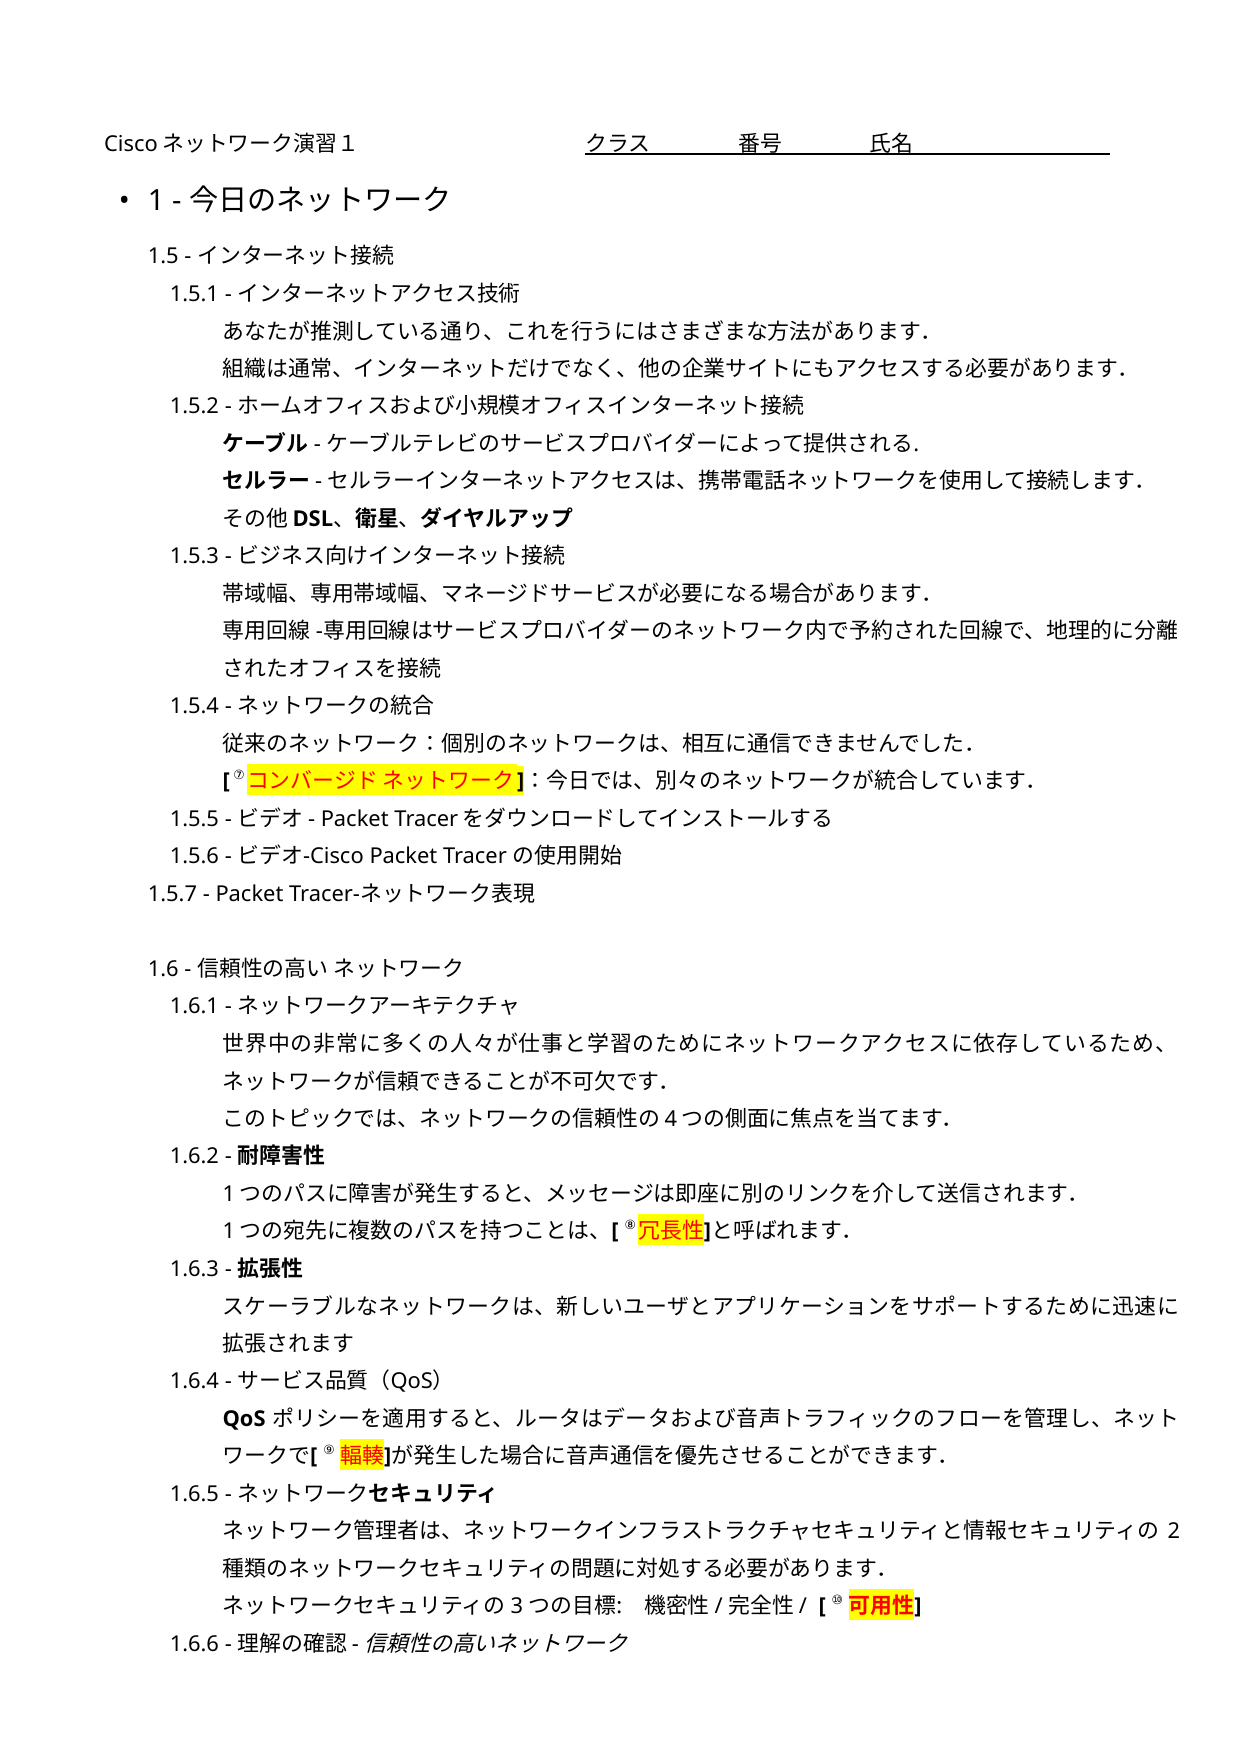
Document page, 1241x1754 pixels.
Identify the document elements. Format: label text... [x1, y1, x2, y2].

text 1.5.7 - Packet Tracer-ネットワーク表現 [60, 873, 1180, 911]
text • 1 - 今日のネットワーク [60, 161, 1180, 236]
text その他DSL、衛星、ダイヤルアップ [222, 498, 1180, 536]
text このトピックでは、ネットワークの信頼性の4つの側面に焦点を当てます． [222, 1098, 1180, 1136]
text スケーラブルなネットワークは、新しいユーザとアプリケーションをサポートするために迅速に拡張されます [222, 1286, 1180, 1361]
text 1.6 - 信頼性の高い ネットワーク [60, 948, 1180, 986]
text ネットワーク管理者は、ネットワークインフラストラクチャセキュリティと情報セキュリティの2種類のネットワークセキュリティの問題に対処する必要があります． [222, 1511, 1180, 1586]
text 1.6.5 - ネットワークセキュリティ [60, 1473, 1180, 1511]
text 1.6.3 - 拡張性 [60, 1248, 1180, 1286]
text 1.5 - インターネット接続 [60, 236, 1180, 273]
text 1つの宛先に複数のパスを持つことは、[ ⑧冗長性]と呼ばれます． [222, 1211, 1180, 1248]
text 従来のネットワーク：個別のネットワークは、相互に通信できませんでした． [222, 723, 1180, 761]
text セルラー - セルラーインターネットアクセスは、携帯電話ネットワークを使用して接続します． [222, 461, 1180, 498]
text 1.5.1 - インターネットアクセス技術 [60, 273, 1180, 311]
text あなたが推測している通り、これを行うにはさまざまな方法があります． [222, 311, 1180, 348]
text 帯域幅、専用帯域幅、マネージドサービスが必要になる場合があります． [222, 573, 1180, 611]
text QoS ポリシーを適用すると、ルータはデータおよび音声トラフィックのフローを管理し、ネットワークで[ ⑨ 輻輳]が発生した場合に音声通信を優先させることができます． [222, 1398, 1180, 1473]
text 1.6.2 - 耐障害性 [60, 1136, 1180, 1173]
text ネットワークセキュリティの 3 つの目標: 機密性 / 完全性 / [ ⑩ 可用性] [222, 1586, 1180, 1623]
text 1.6.1 - ネットワークアーキテクチャ [60, 986, 1180, 1023]
text 世界中の非常に多くの人々が仕事と学習のためにネットワークアクセスに依存しているため、ネットワークが信頼できることが不可欠です． [222, 1023, 1180, 1098]
text 1.5.2 - ホームオフィスおよび小規模オフィスインターネット接続 [60, 386, 1180, 423]
text Ciscoネットワーク演習１ クラス 番号 氏名 [60, 123, 1180, 161]
text 1.5.5 - ビデオ - Packet Tracerをダウンロードしてインストールする [60, 798, 1180, 836]
text 1.5.3 - ビジネス向けインターネット接続 [60, 536, 1180, 573]
text 専用回線 -専用回線はサービスプロバイダーのネットワーク内で予約された回線で、地理的に分離されたオフィスを接続 [222, 611, 1180, 686]
text 1.6.6 - 理解の確認 - 信頼性の高いネットワーク [60, 1623, 1180, 1661]
text 1.6.4 - サービス品質（QoS） [60, 1361, 1180, 1398]
text 1つのパスに障害が発生すると、メッセージは即座に別のリンクを介して送信されます． [222, 1173, 1180, 1211]
text 組織は通常、インターネットだけでなく、他の企業サイトにもアクセスする必要があります． [222, 348, 1180, 386]
text ケーブル - ケーブルテレビのサービスプロバイダーによって提供される. [222, 423, 1180, 461]
text 1.5.6 - ビデオ-Cisco Packet Tracer の使用開始 [60, 836, 1180, 873]
text [ ⑦コンバージド ネットワーク ]：今日では、別々のネットワークが統合しています． [222, 761, 1180, 798]
text 1.5.4 - ネットワークの統合 [60, 686, 1180, 723]
